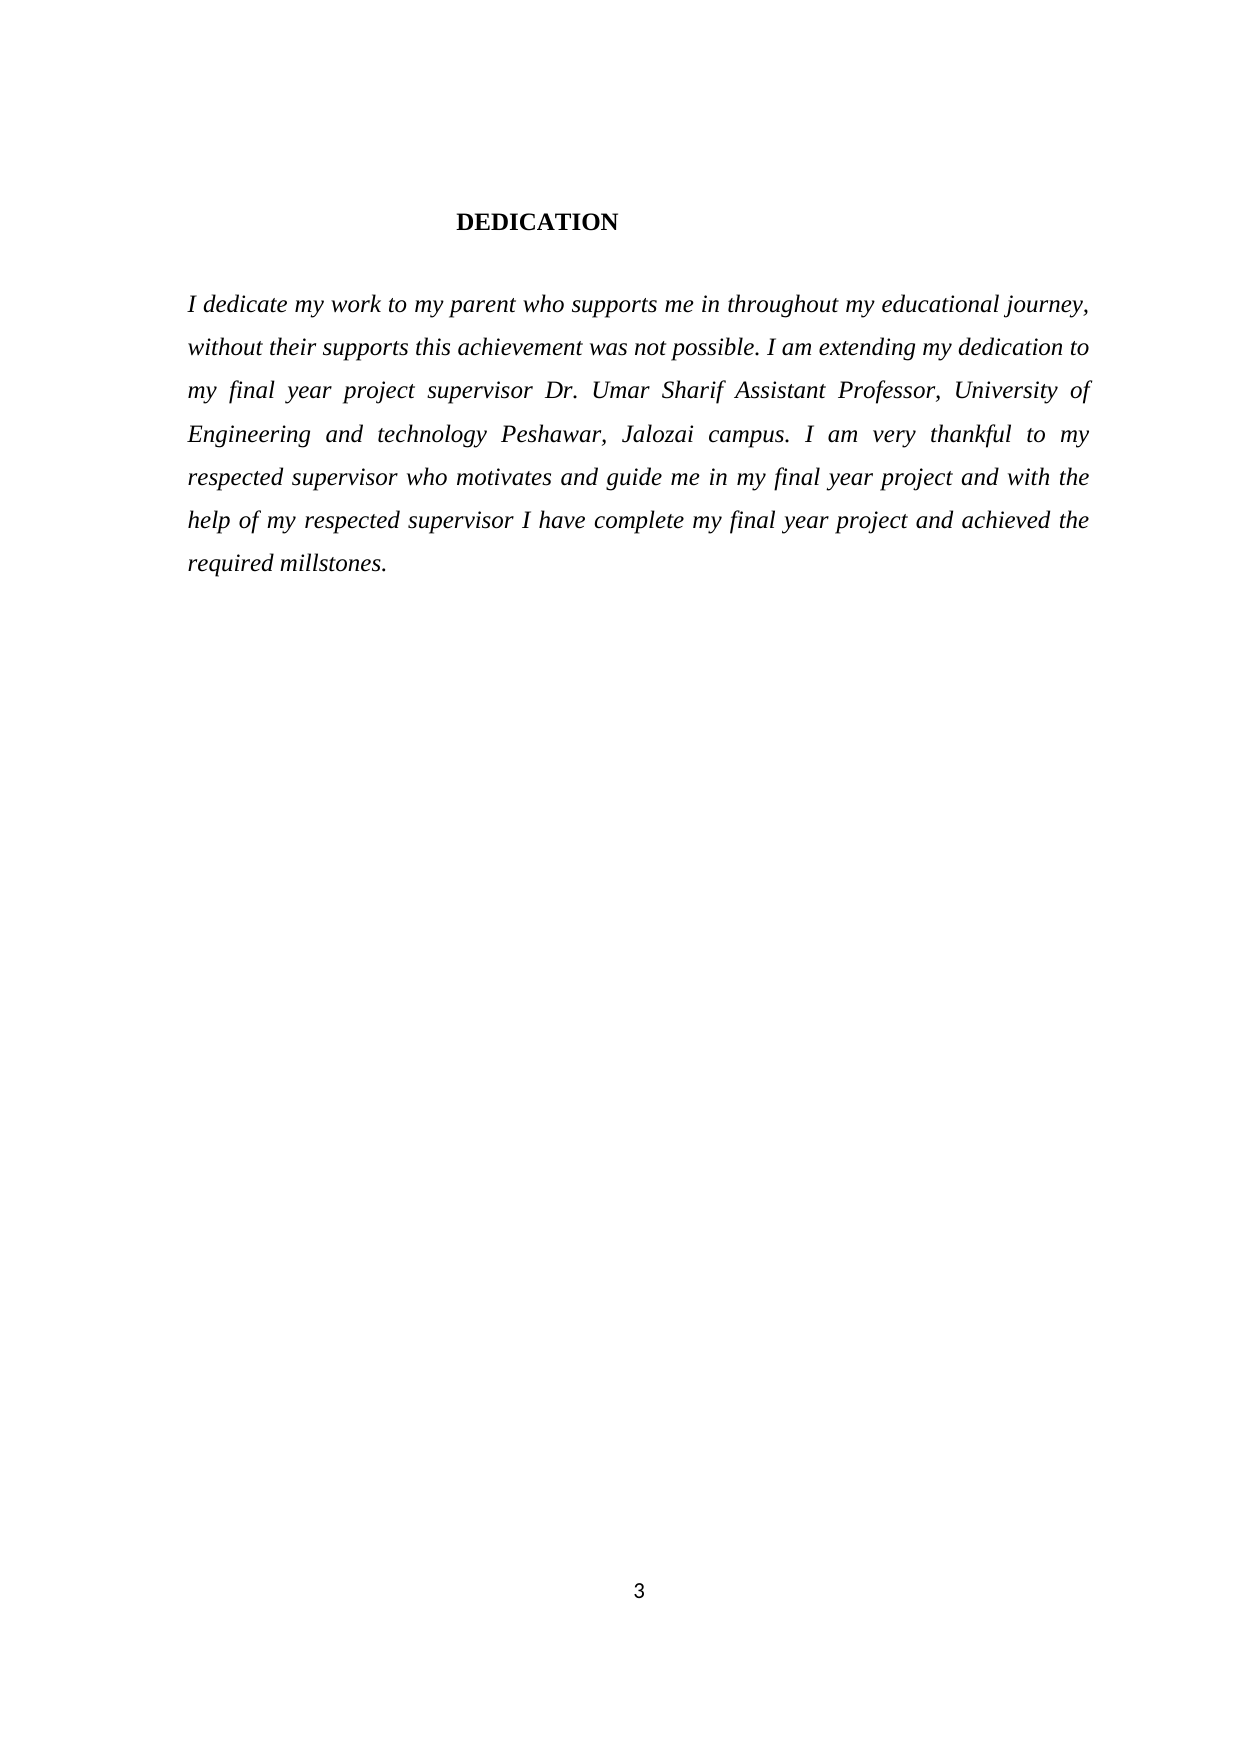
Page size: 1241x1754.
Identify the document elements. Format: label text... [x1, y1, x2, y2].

text DEDICATION [187, 207, 1090, 236]
text I dedicate my work to my parent who supports me in throughout my educational journey, without their supports this achievement was not possible. I am extending my dedication to my final year project supervisor Dr. Umar Sharif Assistant Professor, University of Engineering and technology Peshawar, Jalozai campus. I am very thankful to my respected supervisor who motivates and guide me in my final year project and with the help of my respected supervisor I have complete my final year project and achieved the required millstones. [187, 289, 1090, 577]
